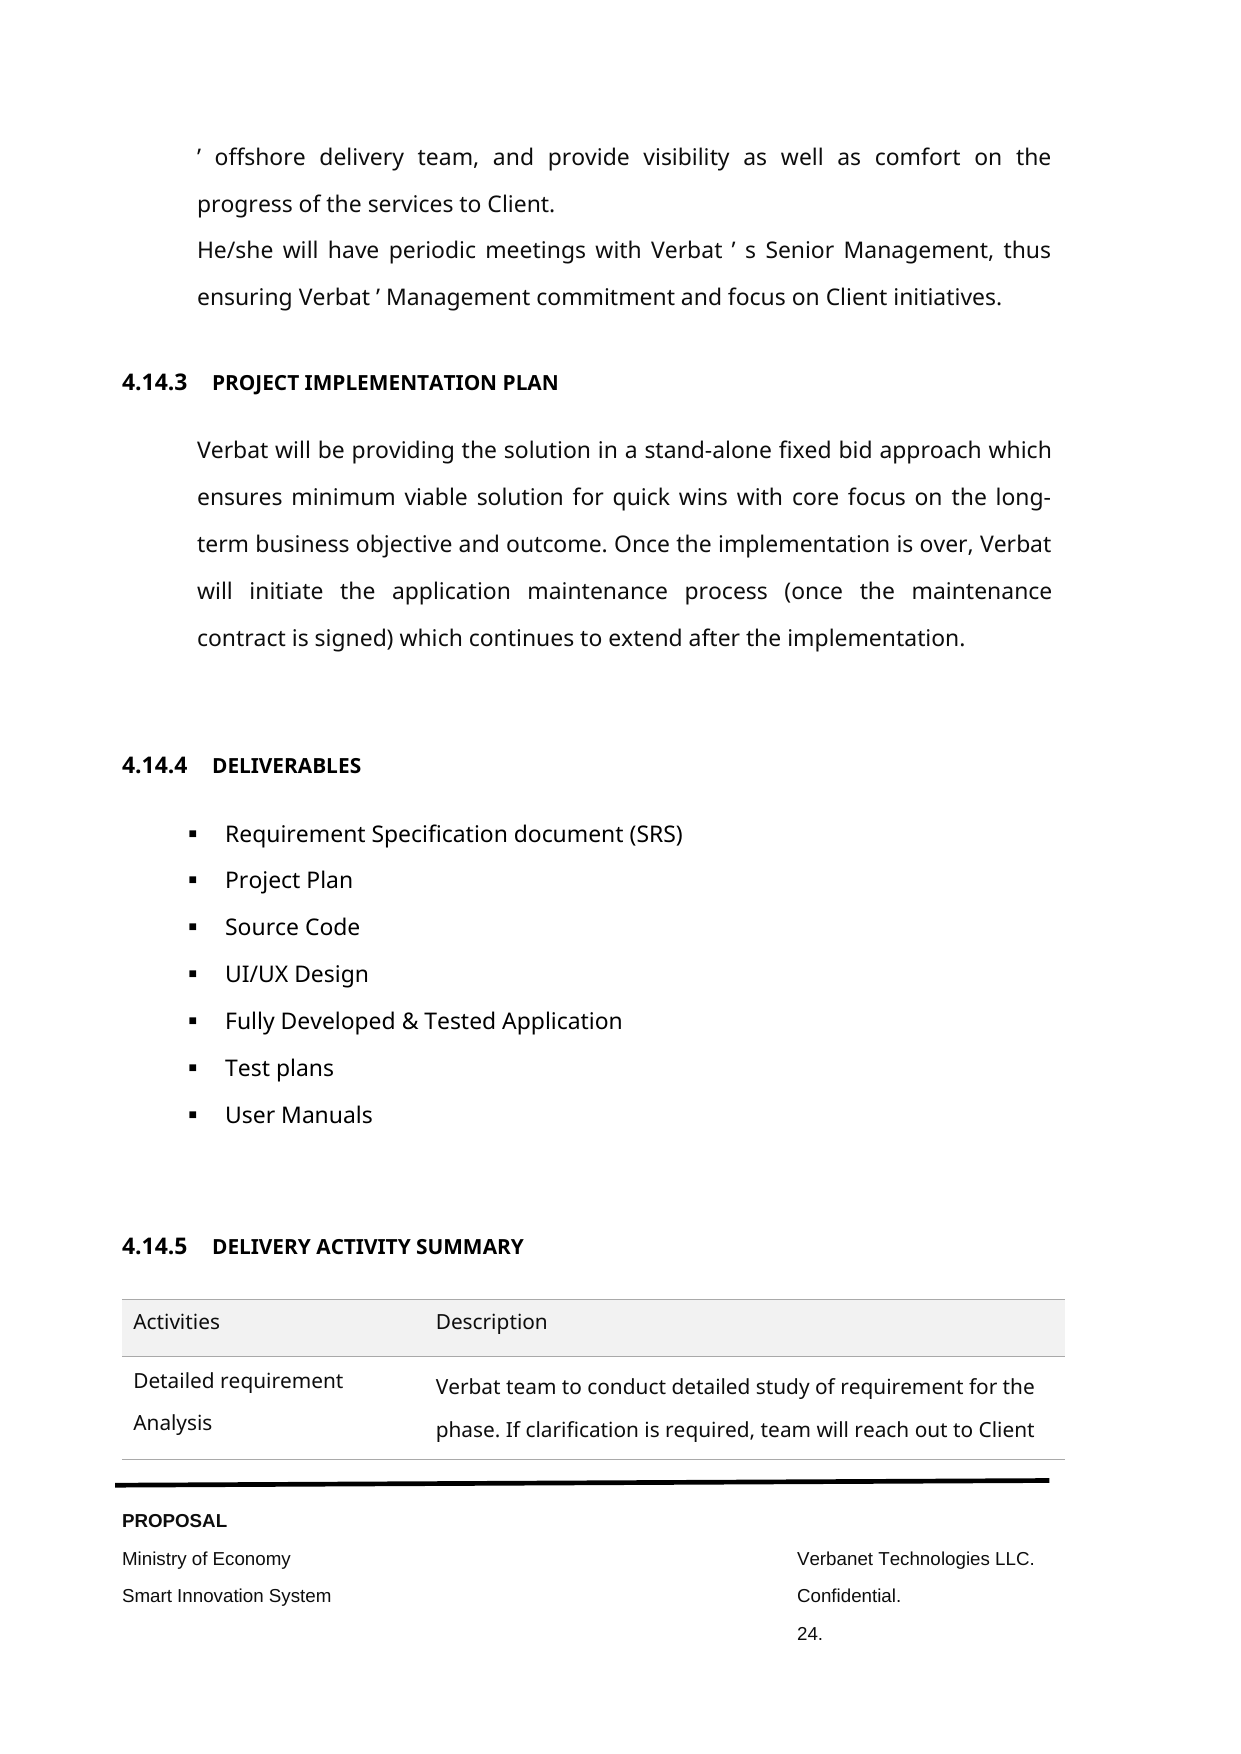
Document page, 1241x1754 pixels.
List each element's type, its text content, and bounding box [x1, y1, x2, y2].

list Test plans [187, 1052, 1053, 1083]
text Verbat will be providing the solution in a stand-alone fixed bid approach which ensures minimum viable solution for quick wins with core focus on the long-term business objective and outcome. Once the implementation is over, Verbat will initiate the application maintenance process (once the maintenance contract is signed) which continues to extend after the implementation. [197, 434, 1053, 653]
list Requirement Specification document (SRS) [187, 818, 1053, 849]
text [197, 141, 1053, 219]
list Source Code [187, 911, 1053, 943]
text He/she will have periodic meetings with Verbat ’ s Senior Management, thus ensuring Verbat ’ Management commitment and focus on Client initiatives. [197, 234, 1053, 312]
table_header Activities [122, 1300, 424, 1356]
list UI/UX Design [187, 958, 1053, 989]
list Fully Developed & Tested Application [187, 1005, 1053, 1036]
subtitle DELIVERABLES [122, 749, 1053, 780]
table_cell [424, 1357, 1065, 1459]
list Project Plan [187, 864, 1053, 896]
subtitle DELIVERY ACTIVITY SUMMARY [122, 1230, 1053, 1261]
table_header Description [424, 1300, 1065, 1356]
subtitle PROJECT IMPLEMENTATION PLAN [122, 366, 1053, 397]
list User Manuals [187, 1099, 1053, 1130]
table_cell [122, 1357, 424, 1459]
